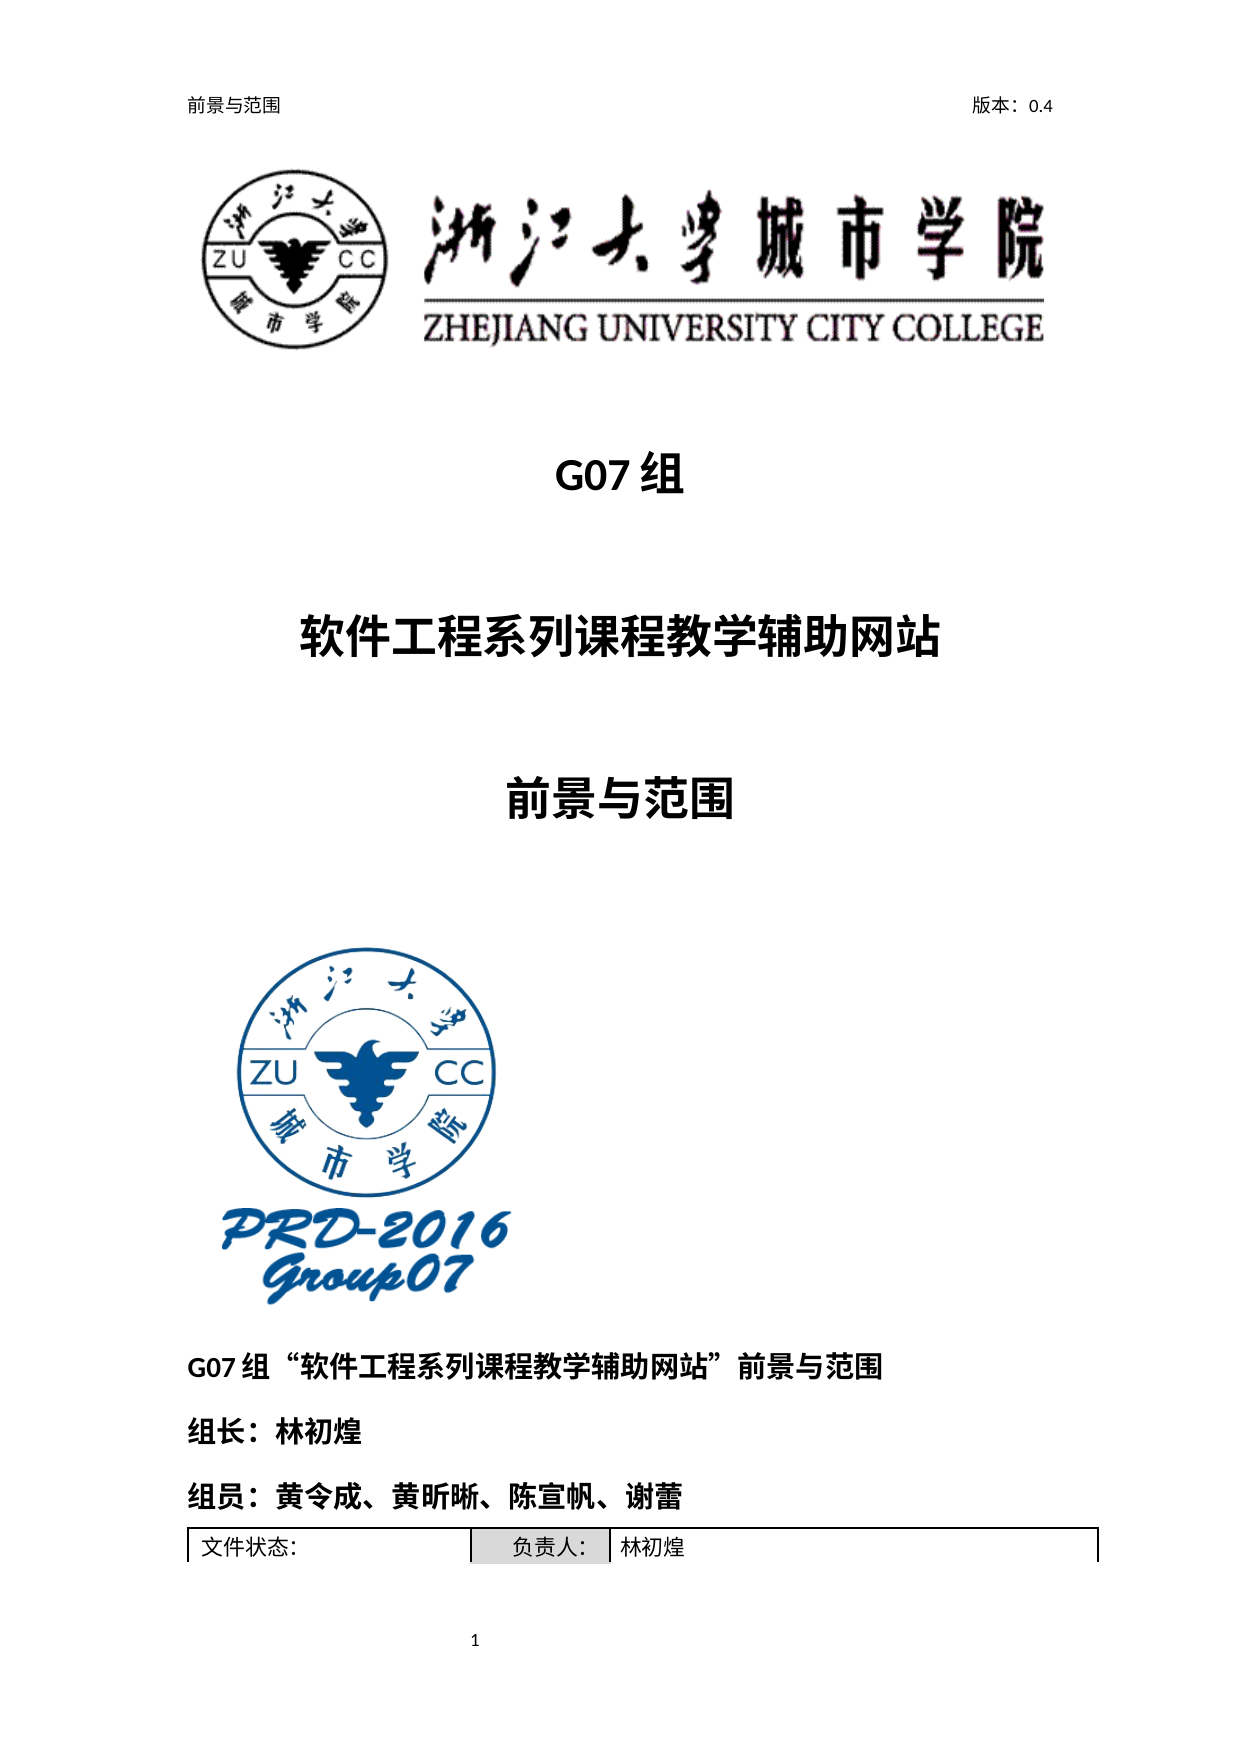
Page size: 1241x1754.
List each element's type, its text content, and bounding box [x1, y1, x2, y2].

text 软件工程系列课程教学辅助网站 [187, 584, 1053, 682]
table_header 林初煌 [611, 1529, 1097, 1562]
text G07组 [187, 422, 1053, 519]
text 前景与范围 [187, 747, 1053, 844]
table_header 文件状态： [189, 1529, 470, 1562]
text 组长：林初煌 [187, 1397, 1053, 1462]
text G07组“软件工程系列课程教学辅助网站”前景与范围 [187, 1332, 1053, 1397]
text 组员：黄令成、黄昕晰、陈宣帆、谢蕾 [187, 1462, 1053, 1527]
picture [196, 165, 1044, 354]
table_header 负责人： [472, 1529, 609, 1562]
picture [187, 922, 542, 1320]
